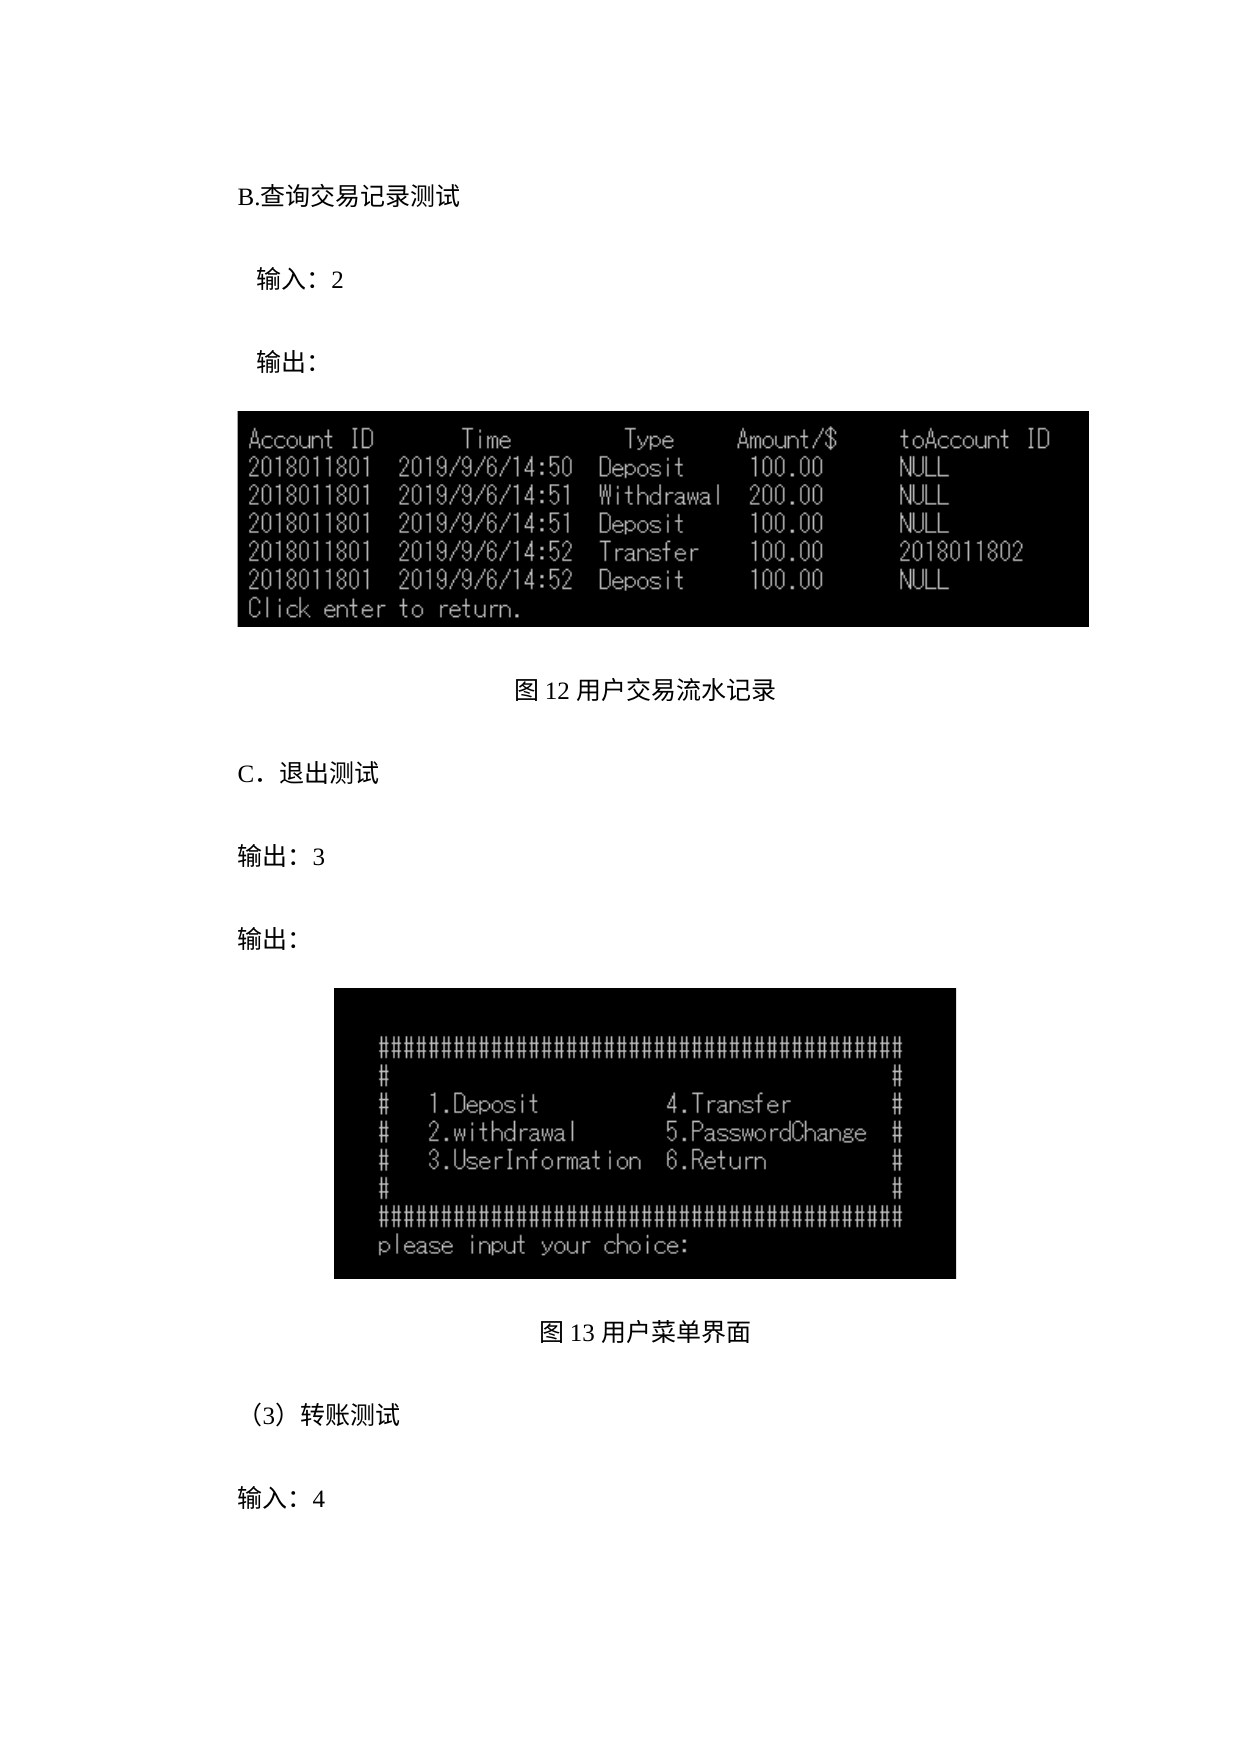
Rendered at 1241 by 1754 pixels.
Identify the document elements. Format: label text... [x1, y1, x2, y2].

text 输出：3 [187, 822, 1053, 887]
text 图13 用户菜单界面 [187, 1298, 1053, 1363]
text （3）转账测试 [187, 1381, 1053, 1446]
text 输出： [187, 328, 1053, 393]
text 输出： [187, 905, 1053, 970]
text B.查询交易记录测试 [187, 162, 1053, 227]
picture [237, 411, 1089, 627]
text C．退出测试 [187, 739, 1053, 804]
text 输入：4 [187, 1464, 1053, 1529]
text 图12 用户交易流水记录 [187, 656, 1053, 721]
text 输入：2 [187, 245, 1053, 310]
picture [334, 988, 957, 1279]
